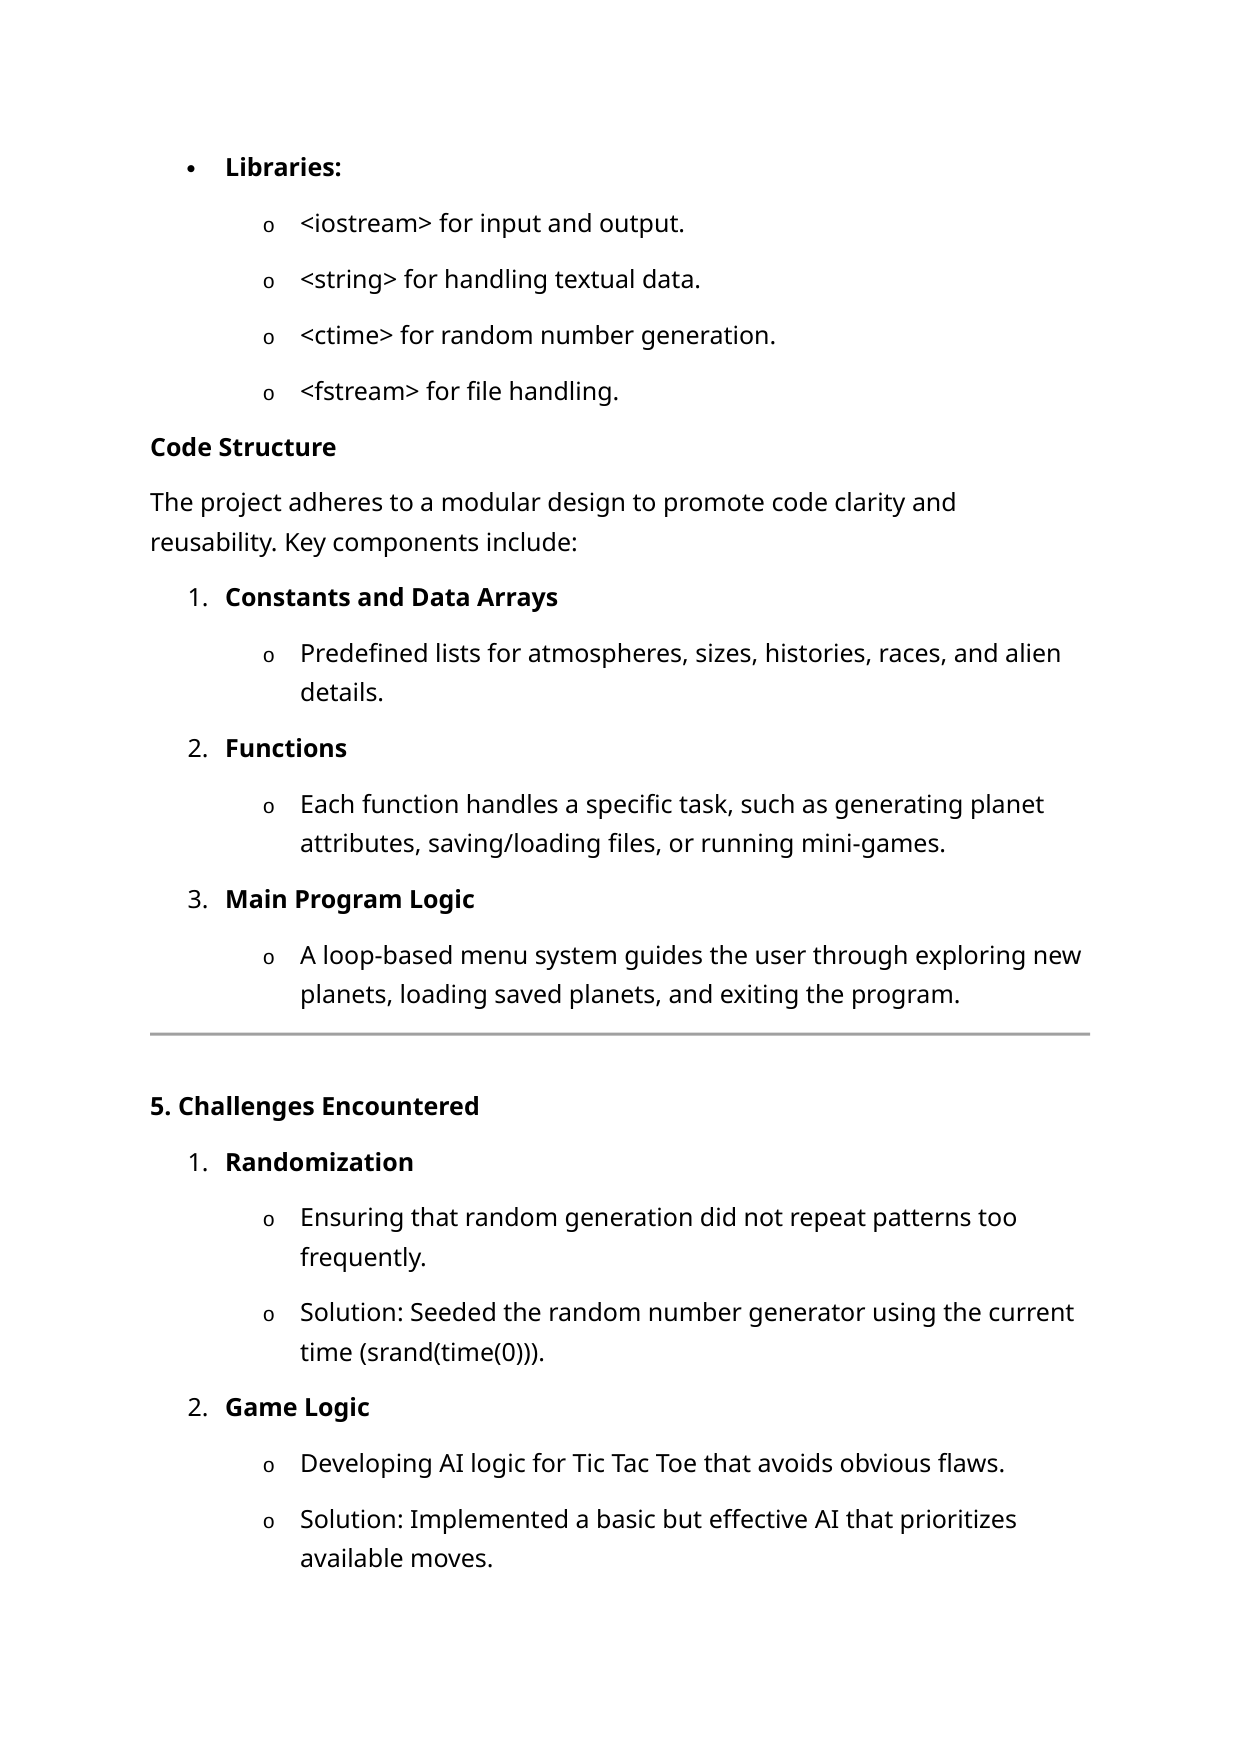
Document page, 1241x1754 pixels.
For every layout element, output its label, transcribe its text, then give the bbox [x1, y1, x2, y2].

list Randomization [187, 1144, 1090, 1178]
list A loop-based menu system guides the user through exploring new planets, loading saved planets, and exiting the program. [262, 937, 1090, 1011]
list Solution: Implemented a basic but effective AI that prioritizes available moves. [262, 1502, 1090, 1575]
list Solution: Seeded the random number generator using the current time (srand(time(0))). [262, 1295, 1090, 1368]
list <iostream> for input and output. [262, 206, 1090, 240]
list <fstream> for file handling. [262, 373, 1090, 407]
text Code Structure [150, 429, 1090, 463]
list Constants and Data Arrays [187, 580, 1090, 614]
list <string> for handling textual data. [262, 262, 1090, 296]
list Developing AI logic for Tic Tac Toe that avoids obvious flaws. [262, 1446, 1090, 1480]
text The project adheres to a modular design to promote code clarity and reusability. Key components include: [150, 485, 1090, 558]
list Predefined lists for atmospheres, sizes, histories, races, and alien details. [262, 636, 1090, 709]
list Ensuring that random generation did not repeat patterns too frequently. [262, 1200, 1090, 1273]
list Game Logic [187, 1390, 1090, 1424]
list Libraries: [187, 150, 1090, 184]
text 5. Challenges Encountered [150, 1088, 1090, 1122]
list Each function handles a specific task, such as generating planet attributes, saving/loading files, or running mini-games. [262, 787, 1090, 860]
list <ctime> for random number generation. [262, 317, 1090, 352]
list Main Program Logic [187, 882, 1090, 916]
list Functions [187, 731, 1090, 765]
